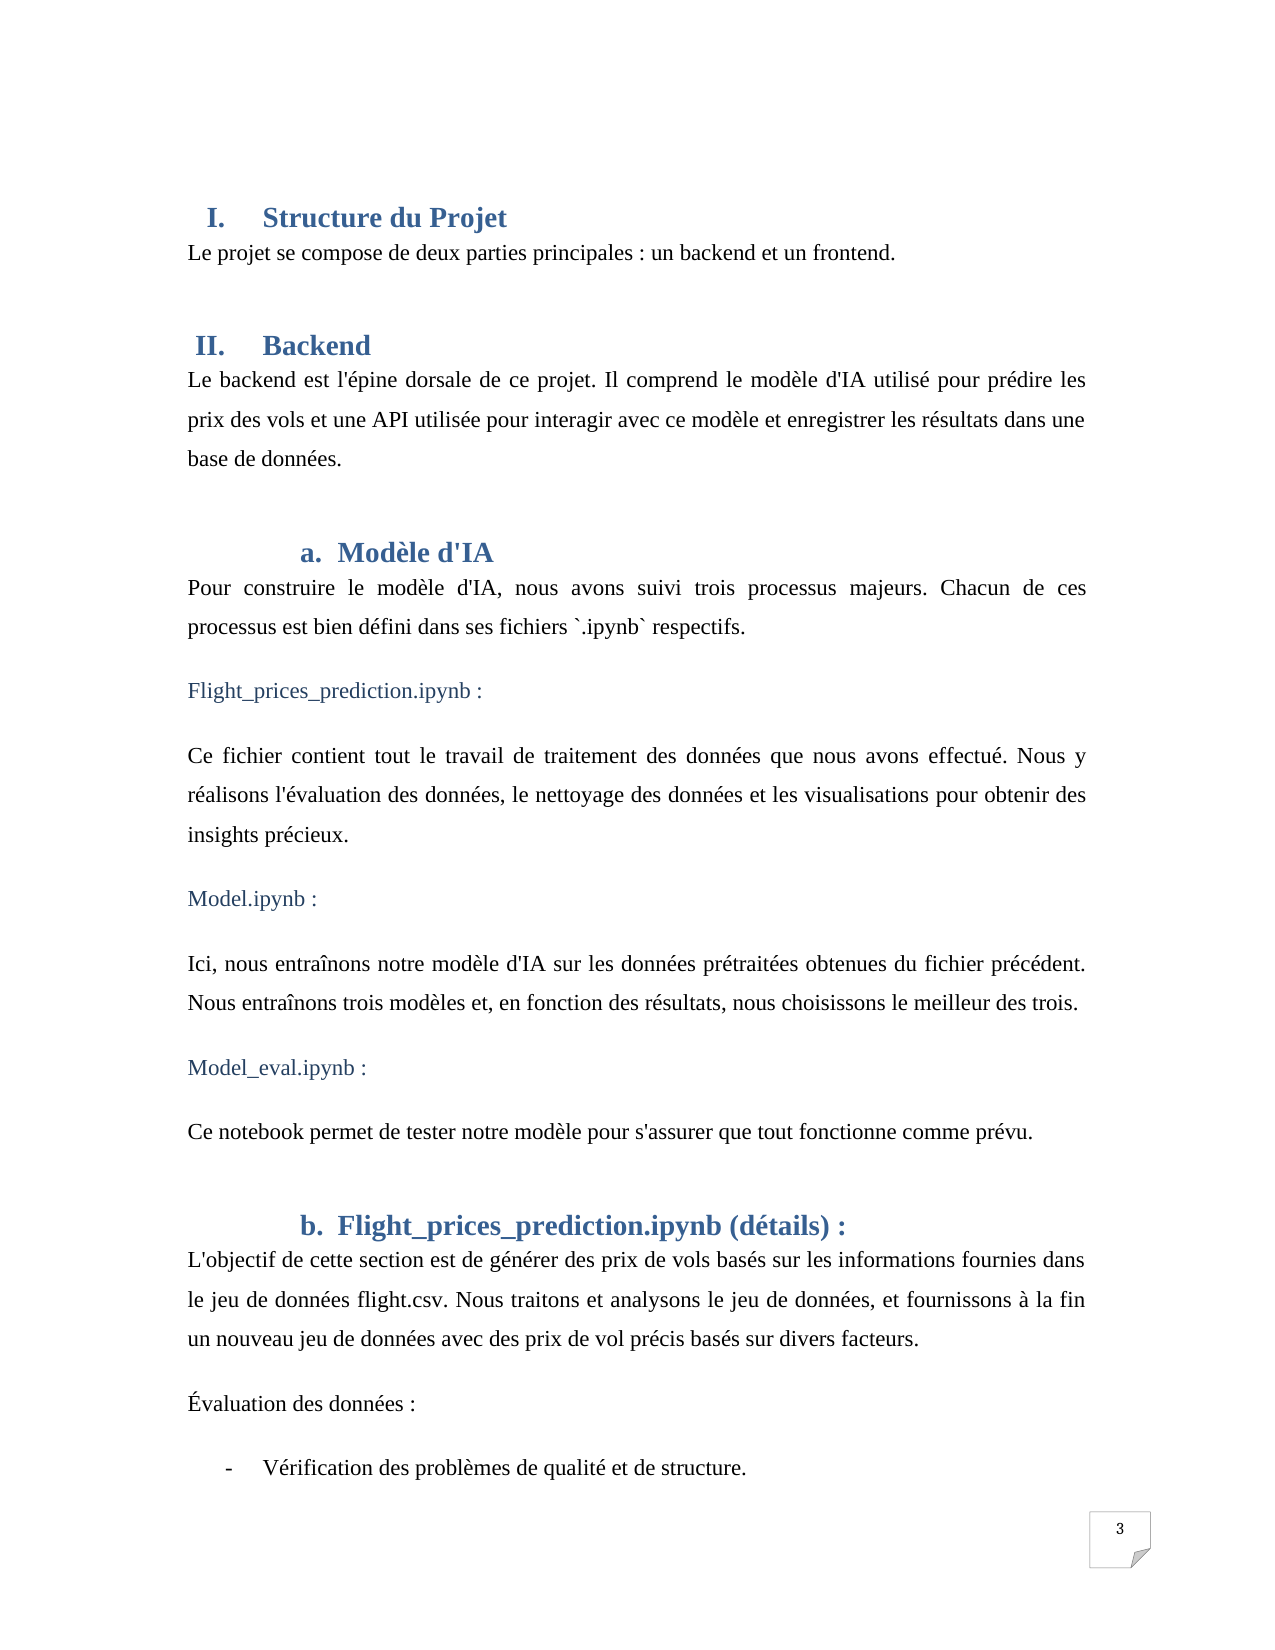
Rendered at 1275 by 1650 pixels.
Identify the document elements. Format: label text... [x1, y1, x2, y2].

text Pour construire le modèle d'IA, nous avons suivi trois processus majeurs. Chacun de ces processus est bien défini dans ses fichiers `.ipynb` respectifs. [187, 573, 1087, 639]
subtitle Model.ipynb : [187, 885, 1087, 912]
text Le backend est l'épine dorsale de ce projet. Il comprend le modèle d'IA utilisé pour prédire les prix des vols et une API utilisée pour interagir avec ce modèle et enregistrer les résultats dans une base de données. [187, 367, 1087, 472]
subtitle Ce notebook permet de tester notre modèle pour s'assurer que tout fonctionne comme prévu. [187, 1118, 1087, 1145]
subtitle L'objectif de cette section est de générer des prix de vols basés sur les informations fournies dans le jeu de données flight.csv. Nous traitons et analysons le jeu de données, et fournissons à la fin un nouveau jeu de données avec des prix de vol précis basés sur divers facteurs. [187, 1246, 1087, 1352]
list Vérification des problèmes de qualité et de structure. [225, 1454, 1087, 1481]
subtitle Flight_prices_prediction.ipynb (détails) : [300, 1208, 1087, 1241]
subtitle Modèle d'IA [300, 535, 1087, 568]
subtitle Ici, nous entraînons notre modèle d'IA sur les données prétraitées obtenues du fichier précédent. Nous entraînons trois modèles et, en fonction des résultats, nous choisissons le meilleur des trois. [187, 950, 1087, 1016]
subtitle Ce fichier contient tout le travail de traitement des données que nous avons effectué. Nous y réalisons l'évaluation des données, le nettoyage des données et les visualisations pour obtenir des insights précieux. [187, 742, 1087, 847]
text Le projet se compose de deux parties principales : un backend et un frontend. [187, 238, 1087, 265]
subtitle Backend [225, 328, 1087, 362]
subtitle Flight_prices_prediction.ipynb : [187, 677, 1087, 704]
subtitle Structure du Projet [225, 200, 1087, 233]
text Évaluation des données : [187, 1390, 1087, 1416]
subtitle Model_eval.ipynb : [187, 1054, 1087, 1080]
